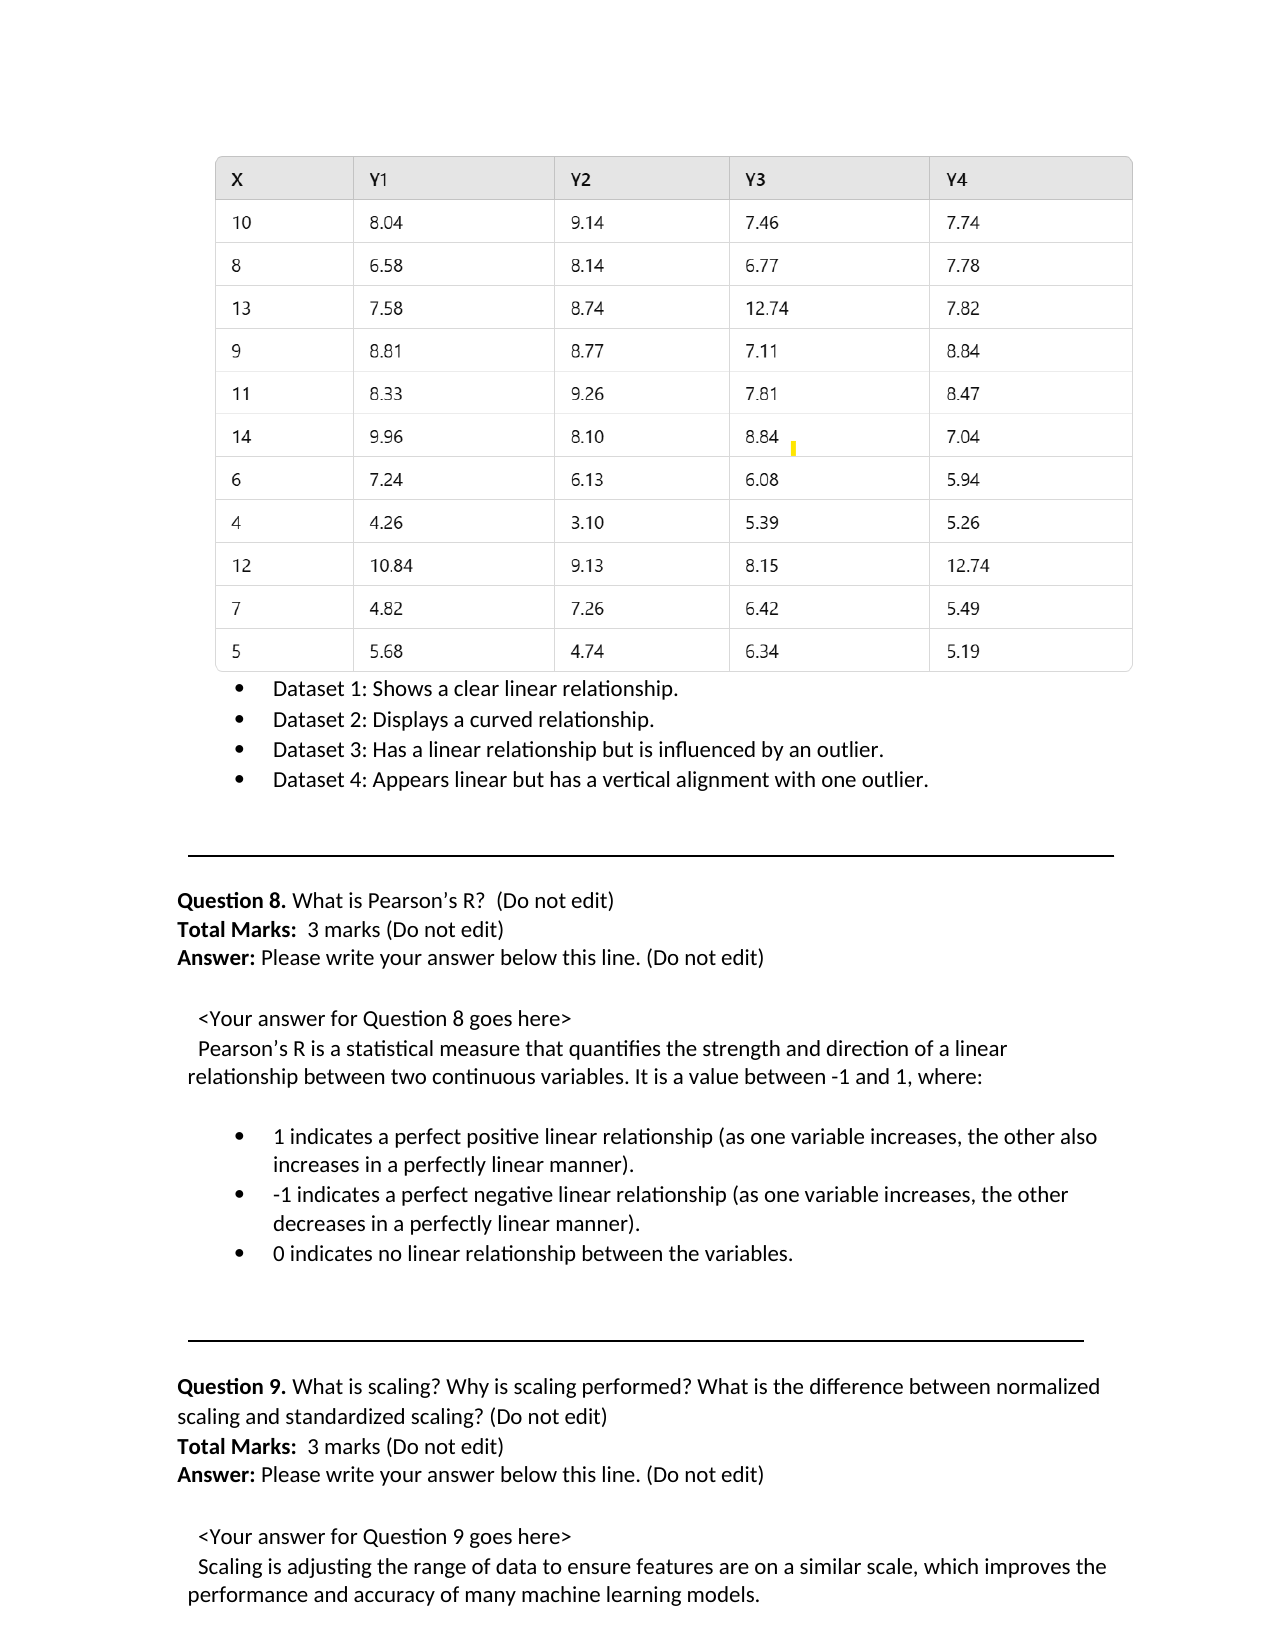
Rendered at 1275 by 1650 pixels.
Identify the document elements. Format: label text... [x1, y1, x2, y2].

subtitle 1 indicates a perfect positive linear relationship (as one variable increases, the other also increases in a perfectly linear manner). [235, 1122, 1114, 1178]
text Total Marks: 3 marks (Do not edit) [177, 915, 1114, 943]
subtitle <Your answer for Question 9 goes here> [187, 1522, 1114, 1550]
subtitle Dataset 3: Has a linear relationship but is influenced by an outlier. [235, 735, 1114, 763]
subtitle Dataset 4: Appears linear but has a vertical alignment with one outlier. [235, 765, 1114, 793]
text Answer: Please write your answer below this line. (Do not edit) [177, 943, 1097, 971]
subtitle -1 indicates a perfect negative linear relationship (as one variable increases, the other decreases in a perfectly linear manner). [235, 1181, 1114, 1237]
picture [197, 147, 1136, 673]
text Question 8. What is Pearson’s R? (Do not edit) [177, 887, 1114, 915]
text Total Marks: 3 marks (Do not edit) [177, 1432, 1114, 1460]
subtitle <Your answer for Question 8 goes here> [187, 1004, 1114, 1032]
subtitle 0 indicates no linear relationship between the variables. [235, 1239, 1114, 1267]
text Question 9. What is scaling? Why is scaling performed? What is the difference between normalized scaling and standardized scaling? (Do not edit) [177, 1372, 1104, 1430]
subtitle Dataset 2: Displays a curved relationship. [235, 705, 1114, 733]
subtitle Pearson’s R is a statistical measure that quantifies the strength and direction of a linear relationship between two continuous variables. It is a value between -1 and 1, where: [187, 1034, 1114, 1090]
text Answer: Please write your answer below this line. (Do not edit) [177, 1460, 1097, 1488]
subtitle Scaling is adjusting the range of data to ensure features are on a similar scale, which improves the performance and accuracy of many machine learning models. [187, 1552, 1114, 1608]
subtitle Dataset 1: Shows a clear linear relationship. [235, 674, 1114, 703]
